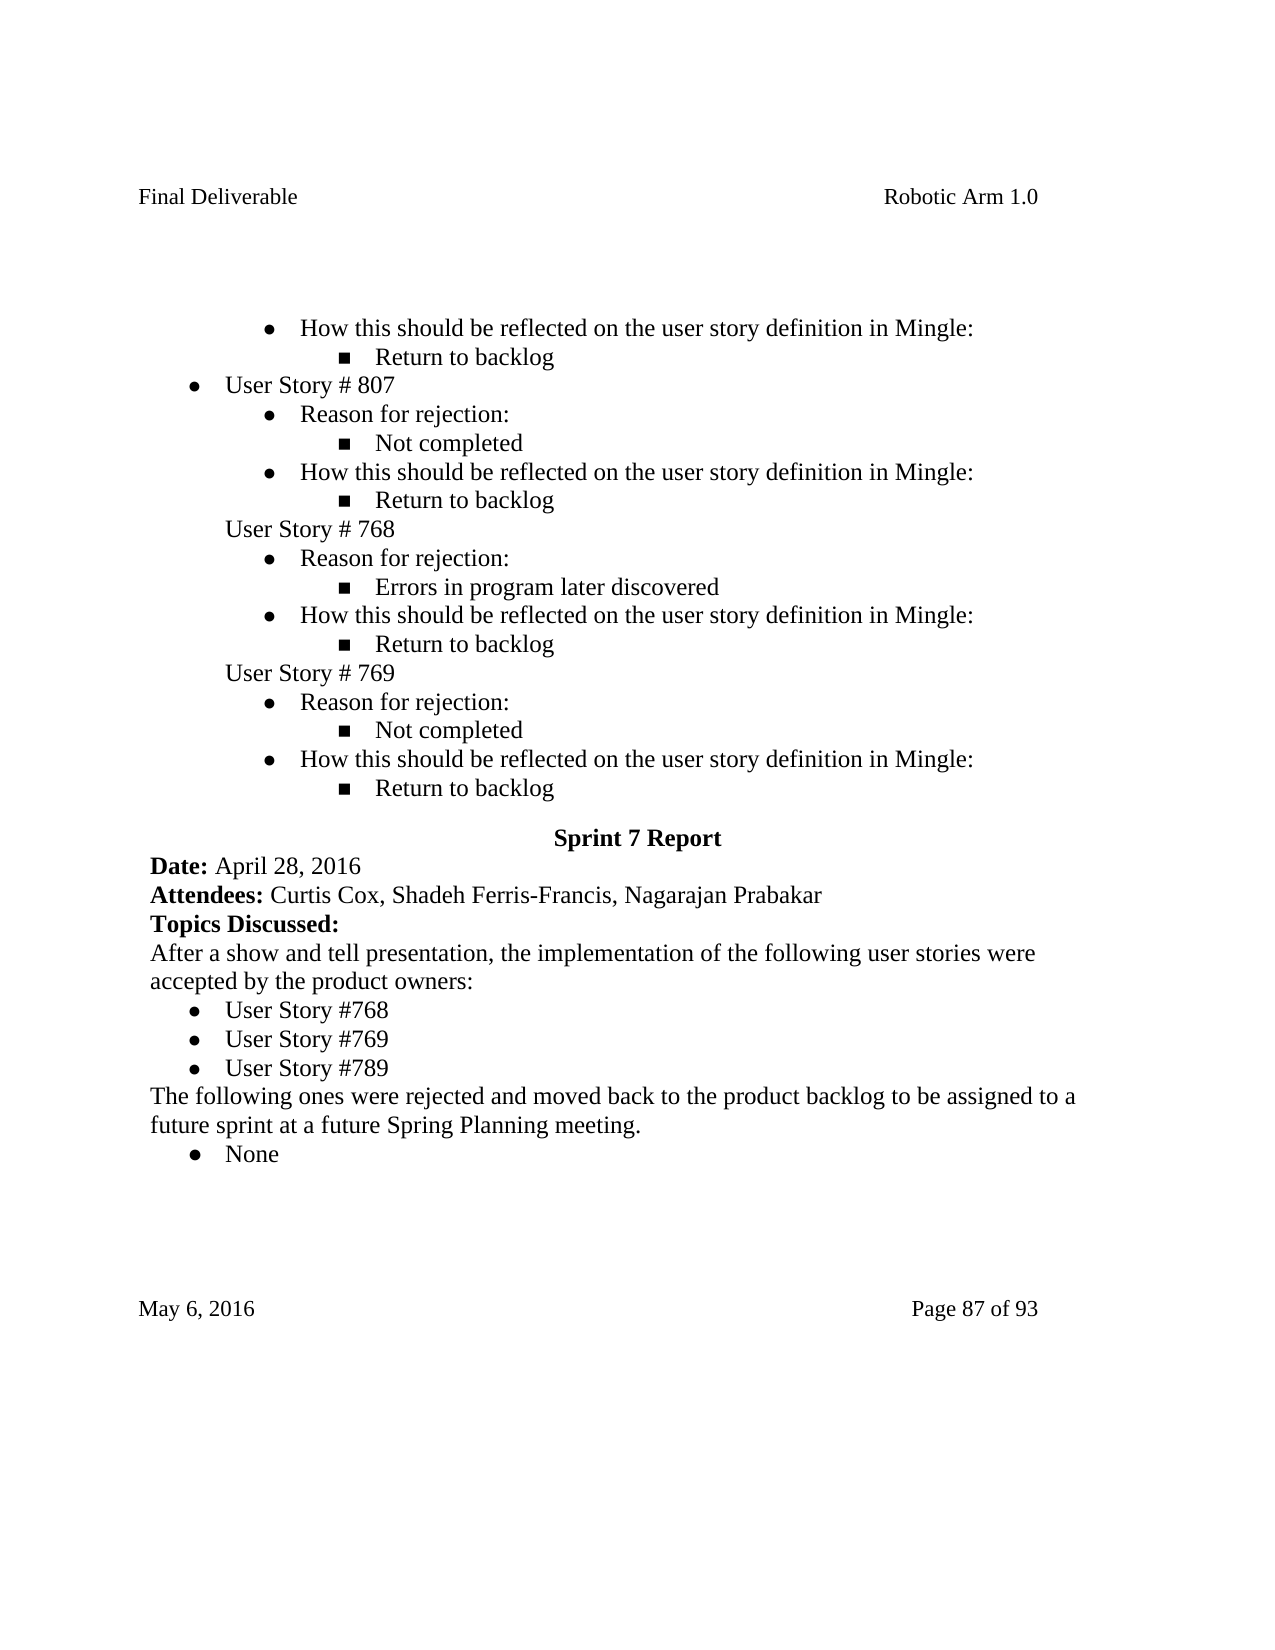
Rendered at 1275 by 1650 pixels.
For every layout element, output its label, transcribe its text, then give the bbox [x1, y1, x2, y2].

subtitle How this should be reflected on the user story definition in Mingle: [262, 313, 1125, 342]
subtitle Sprint 7 Report [150, 823, 1125, 851]
subtitle Reason for rejection: [262, 687, 1125, 716]
subtitle Topics Discussed: [150, 909, 1125, 938]
subtitle Return to backlog [337, 486, 1125, 514]
subtitle After a show and tell presentation, the implementation of the following user stories were accepted by the product owners: [150, 938, 1125, 995]
subtitle Return to backlog [337, 773, 1125, 802]
subtitle Not completed [337, 428, 1125, 457]
subtitle User Story # 768 [225, 514, 1125, 543]
subtitle Reason for rejection: [262, 399, 1125, 428]
subtitle User Story #769 [187, 1024, 1125, 1053]
subtitle How this should be reflected on the user story definition in Mingle: [262, 601, 1125, 629]
subtitle Reason for rejection: [262, 543, 1125, 572]
subtitle How this should be reflected on the user story definition in Mingle: [262, 744, 1125, 773]
subtitle Not completed [337, 716, 1125, 744]
subtitle None [187, 1139, 1125, 1168]
subtitle Date: April 28, 2016 [150, 851, 1125, 880]
subtitle Errors in program later discovered [337, 572, 1125, 601]
subtitle User Story #768 [187, 995, 1125, 1024]
subtitle User Story #789 [187, 1053, 1125, 1081]
subtitle User Story # 769 [150, 658, 1125, 687]
subtitle Return to backlog [337, 629, 1125, 658]
subtitle User Story # 807 [187, 371, 1125, 399]
subtitle The following ones were rejected and moved back to the product backlog to be assigned to a future sprint at a future Spring Planning meeting. [150, 1081, 1125, 1139]
subtitle Attendees: Curtis Cox, Shadeh Ferris-Francis, Nagarajan Prabakar [150, 880, 1125, 909]
subtitle How this should be reflected on the user story definition in Mingle: [262, 457, 1125, 486]
subtitle Return to backlog [337, 342, 1125, 371]
